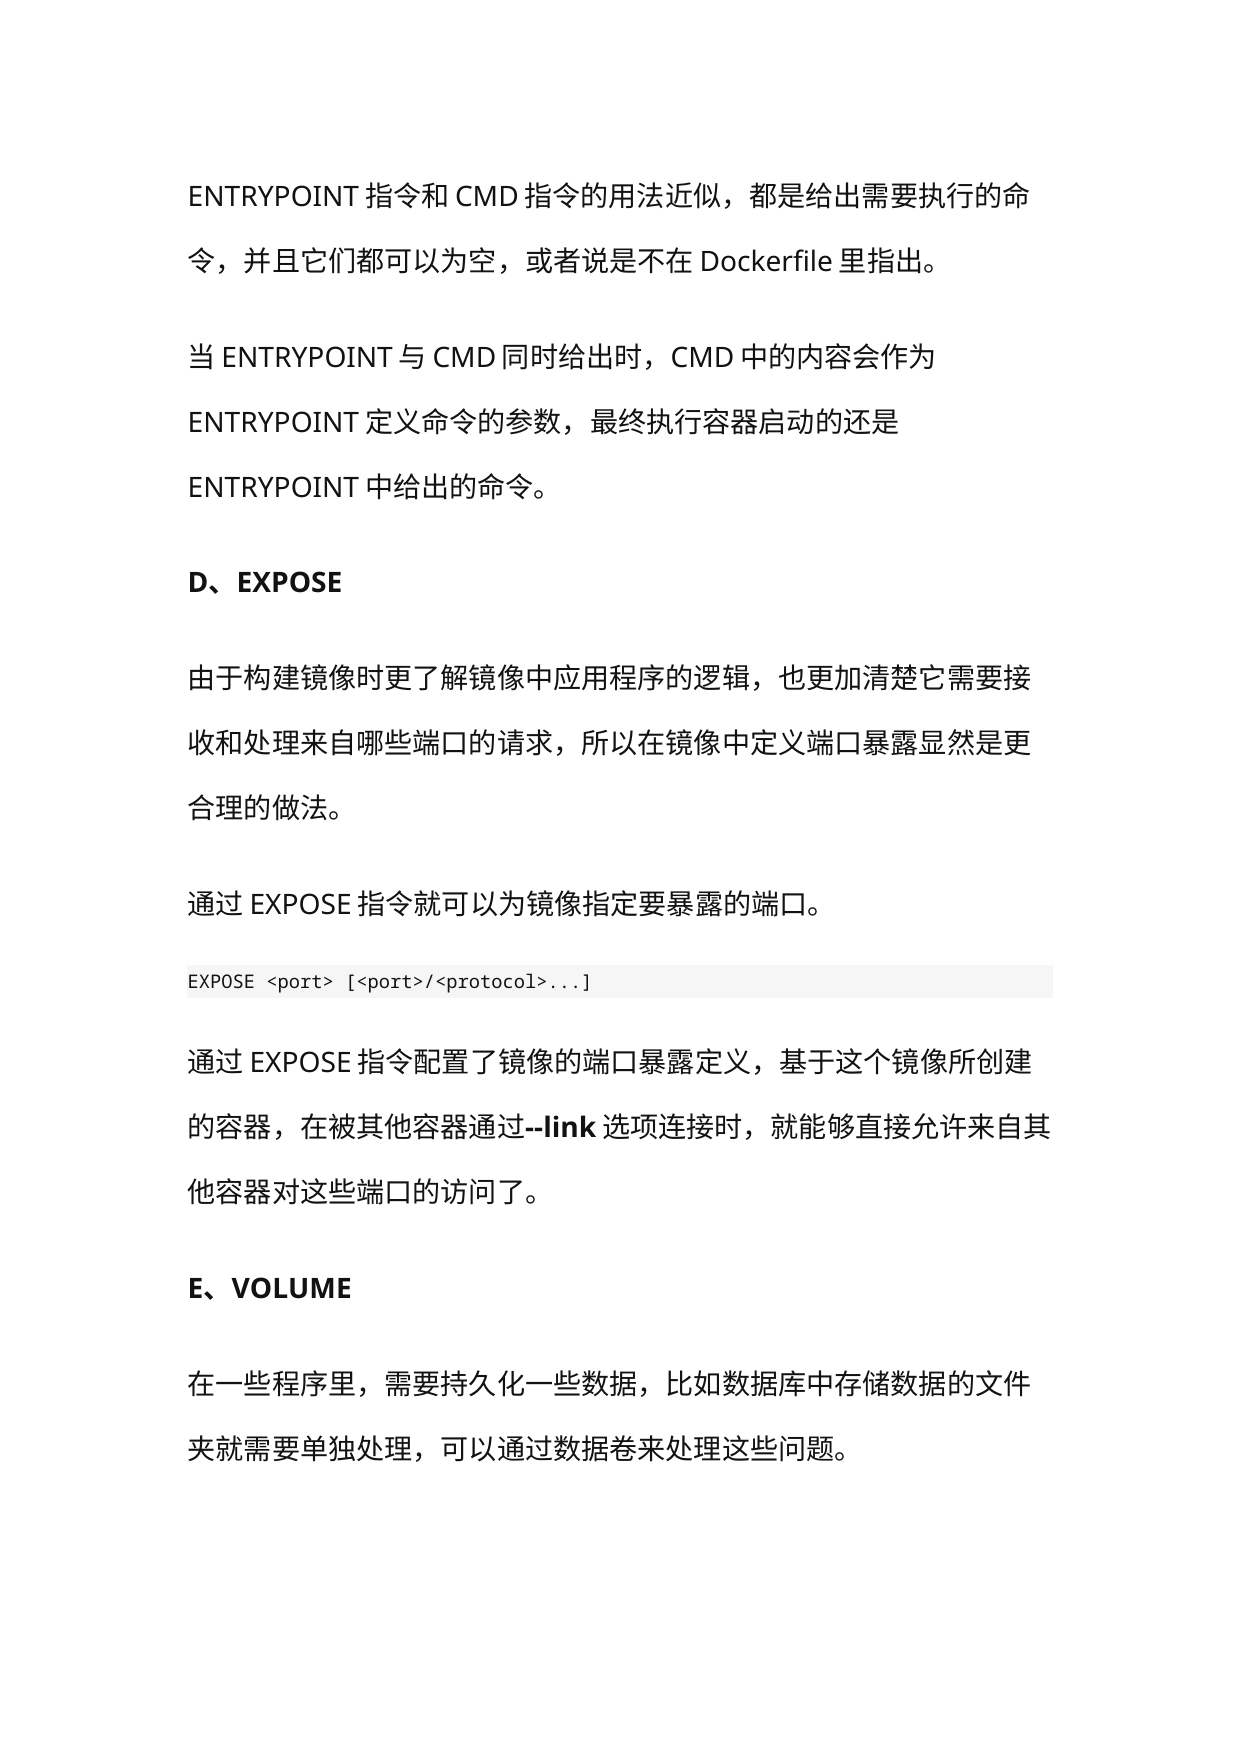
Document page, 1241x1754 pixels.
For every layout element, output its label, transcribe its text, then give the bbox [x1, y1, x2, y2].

text D、EXPOSE [187, 548, 1053, 613]
text 通过EXPOSE指令配置了镜像的端口暴露定义，基于这个镜像所创建的容器，在被其他容器通过--link选项连接时，就能够直接允许来自其他容器对这些端口的访问了。 [187, 1028, 1053, 1223]
text 通过EXPOSE指令就可以为镜像指定要暴露的端口。 [187, 869, 1053, 934]
text 在一些程序里，需要持久化一些数据，比如数据库中存储数据的文件夹就需要单独处理，可以通过数据卷来处理这些问题。 [187, 1349, 1053, 1479]
text ENTRYPOINT指令和CMD指令的用法近似，都是给出需要执行的命令，并且它们都可以为空，或者说是不在Dockerfile里指出。 [187, 162, 1053, 292]
text EXPOSE <port> [<port>/<protocol>...] [187, 965, 1053, 998]
text E、VOLUME [187, 1254, 1053, 1319]
text 当ENTRYPOINT与CMD同时给出时，CMD中的内容会作为ENTRYPOINT定义命令的参数，最终执行容器启动的还是ENTRYPOINT中给出的命令。 [187, 323, 1053, 518]
text 由于构建镜像时更了解镜像中应用程序的逻辑，也更加清楚它需要接收和处理来自哪些端口的请求，所以在镜像中定义端口暴露显然是更合理的做法。 [187, 644, 1053, 839]
